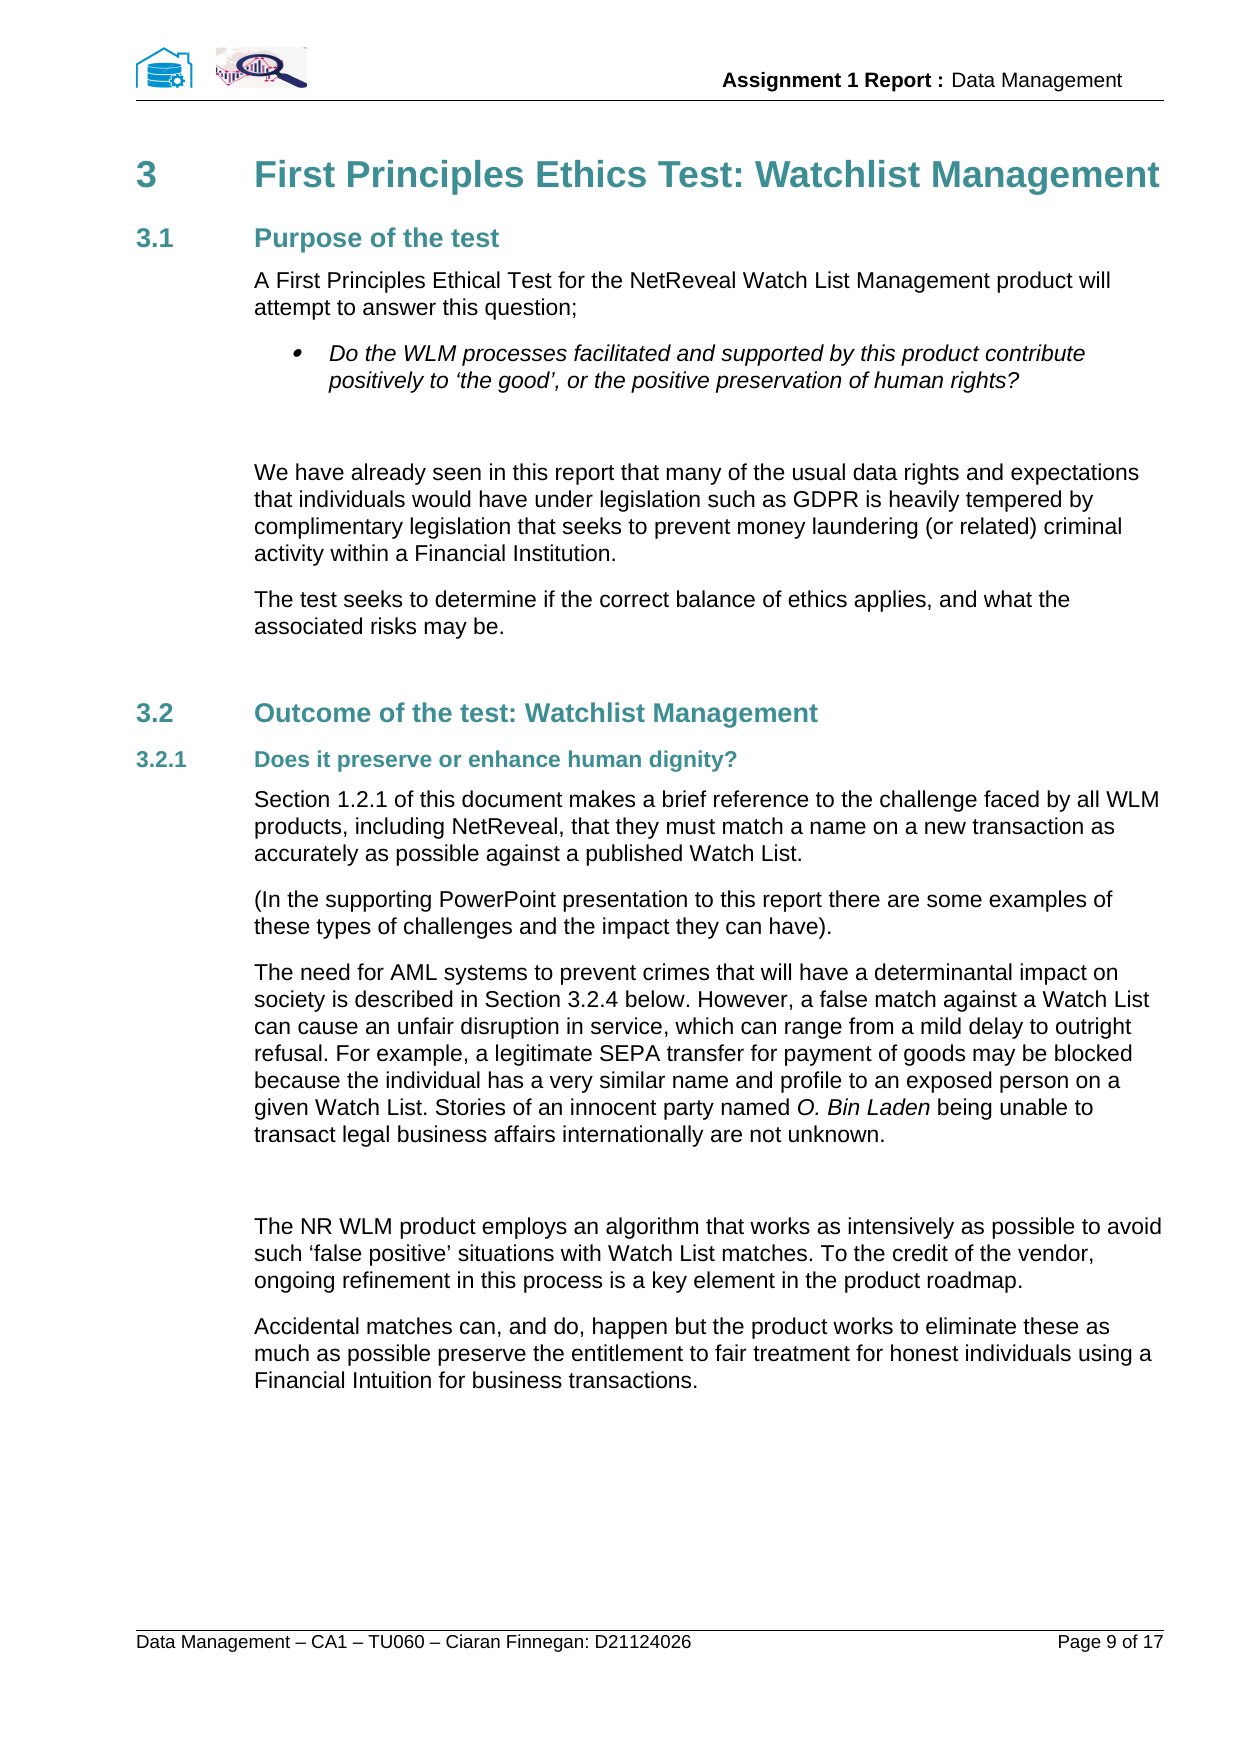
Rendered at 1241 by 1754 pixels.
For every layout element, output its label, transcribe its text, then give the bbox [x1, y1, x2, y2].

picture [216, 47, 307, 88]
text (In the supporting PowerPoint presentation to this report there are some examples of these types of challenges and the impact they can have). [254, 885, 1163, 939]
picture [138, 51, 190, 88]
subtitle First Principles Ethics Test: Watchlist Management [136, 152, 1163, 195]
text A First Principles Ethical Test for the NetReveal Watch List Management product will attempt to answer this question; [254, 266, 1163, 320]
subtitle Outcome of the test: Watchlist Management [136, 697, 1163, 729]
text The NR WLM product employs an algorithm that works as intensively as possible to avoid such ‘false positive’ situations with Watch List matches. To the credit of the vendor, ongoing refinement in this process is a key element in the product roadmap. [254, 1212, 1163, 1293]
text The need for AML systems to prevent crimes that will have a determinantal impact on society is described in Section 3.2.4 below. However, a false match against a Watch List can cause an unfair disruption in service, which can range from a mild delay to outright refusal. For example, a legitimate SEPA transfer for payment of goods may be blocked because the individual has a very similar name and profile to an exposed person on a given Watch List. Stories of an innocent party named O. Bin Laden being unable to transact legal business affairs internationally are not unknown. [254, 958, 1163, 1147]
subtitle Does it preserve or enhance human dignity? [136, 745, 1163, 772]
picture [135, 47, 162, 63]
picture [166, 47, 193, 63]
subtitle Purpose of the test [136, 222, 1163, 254]
text Accidental matches can, and do, happen but the product works to eliminate these as much as possible preserve the entitlement to fair treatment for honest individuals using a Financial Intuition for business transactions. [254, 1312, 1163, 1393]
list Do the WLM processes facilitated and supported by this product contribute positively to ‘the good’, or the positive preservation of human rights? [291, 339, 1163, 393]
text The test seeks to determine if the correct balance of ethics applies, and what the associated risks may be. [254, 585, 1163, 639]
text We have already seen in this report that many of the usual data rights and expectations that individuals would have under legislation such as GDPR is heavily tempered by complimentary legislation that seeks to prevent money laundering (or related) criminal activity within a Financial Institution. [254, 458, 1163, 566]
text Section 1.2.1 of this document makes a brief reference to the challenge faced by all WLM products, including NetReveal, that they must match a name on a new transaction as accurately as possible against a published Watch List. [254, 785, 1163, 866]
